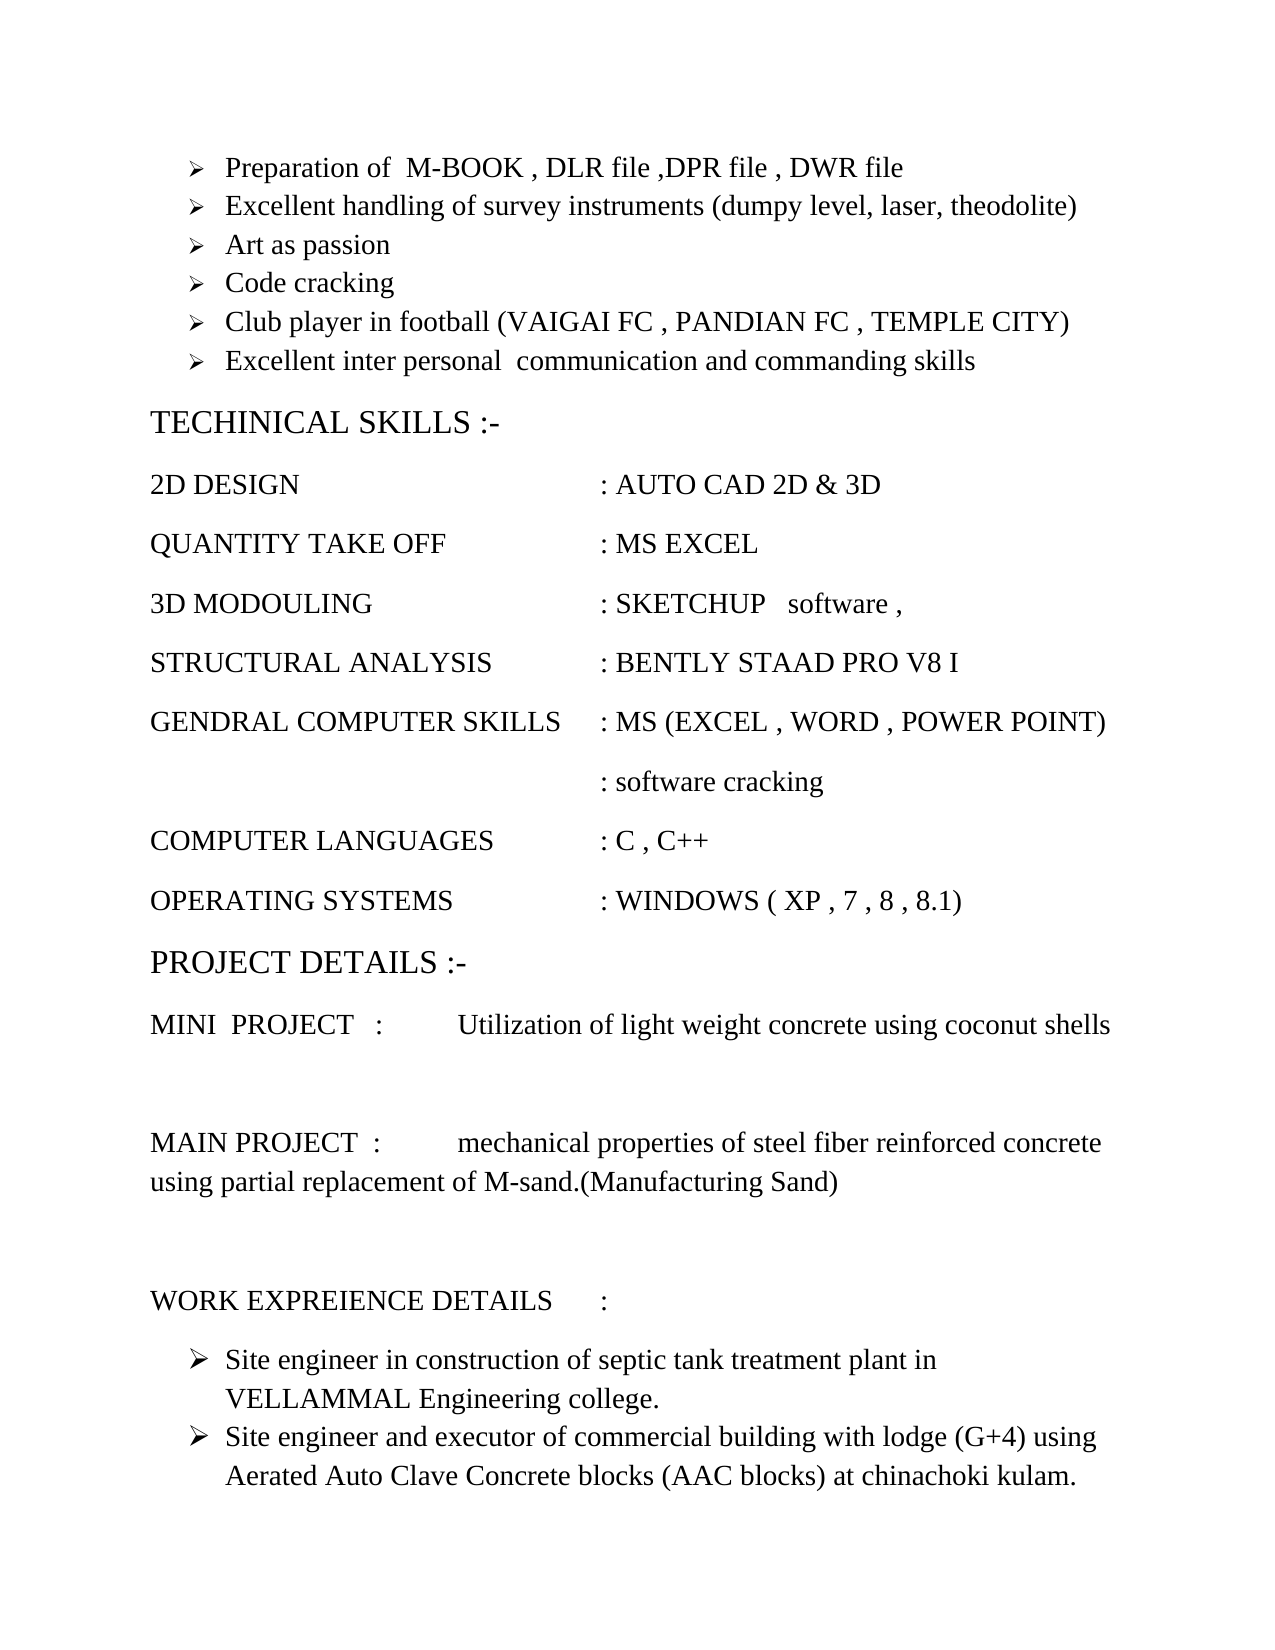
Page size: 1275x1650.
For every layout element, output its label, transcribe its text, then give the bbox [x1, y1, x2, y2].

text 3D MODOULING : SKETCHUP software , [150, 586, 1125, 619]
text OPERATING SYSTEMS : WINDOWS ( XP , 7 , 8 , 8.1) [150, 883, 1125, 916]
text QUANTITY TAKE OFF : MS EXCEL [150, 526, 1125, 560]
text WORK EXPREIENCE DETAILS : [150, 1283, 1125, 1316]
text PROJECT DETAILS :- [150, 942, 1125, 980]
text MAIN PROJECT : mechanical properties of steel fiber reinforced concrete using partial replacement of M-sand.(Manufacturing Sand) [150, 1126, 1125, 1198]
list Code cracking [187, 266, 1125, 299]
text COMPUTER LANGUAGES : C , C++ [150, 823, 1125, 857]
text : software cracking [150, 764, 1125, 797]
list Site engineer and executor of commercial building with lodge (G+4) using Aerated Auto Clave Concrete blocks (AAC blocks) at chinachoki kulam. [187, 1419, 1125, 1492]
text TECHINICAL SKILLS :- [150, 402, 1125, 440]
list Club player in football (VAIGAI FC , PANDIAN FC , TEMPLE CITY) [187, 304, 1125, 338]
list Excellent handling of survey instruments (dumpy level, laser, theodolite) [187, 188, 1125, 222]
text 2D DESIGN : AUTO CAD 2D & 3D [150, 467, 1125, 501]
text STRUCTURAL ANALYSIS : BENTLY STAAD PRO V8 I [150, 645, 1125, 679]
list Site engineer in construction of septic tank treatment plant in VELLAMMAL Engineering college. [187, 1342, 1125, 1414]
list Excellent inter personal communication and commanding skills [187, 343, 1125, 376]
text GENDRAL COMPUTER SKILLS : MS (EXCEL , WORD , POWER POINT) [150, 704, 1125, 738]
list Preparation of M-BOOK , DLR file ,DPR file , DWR file [187, 150, 1125, 183]
list Art as passion [187, 227, 1125, 261]
text MINI PROJECT : Utilization of light weight concrete using coconut shells [150, 1007, 1125, 1040]
